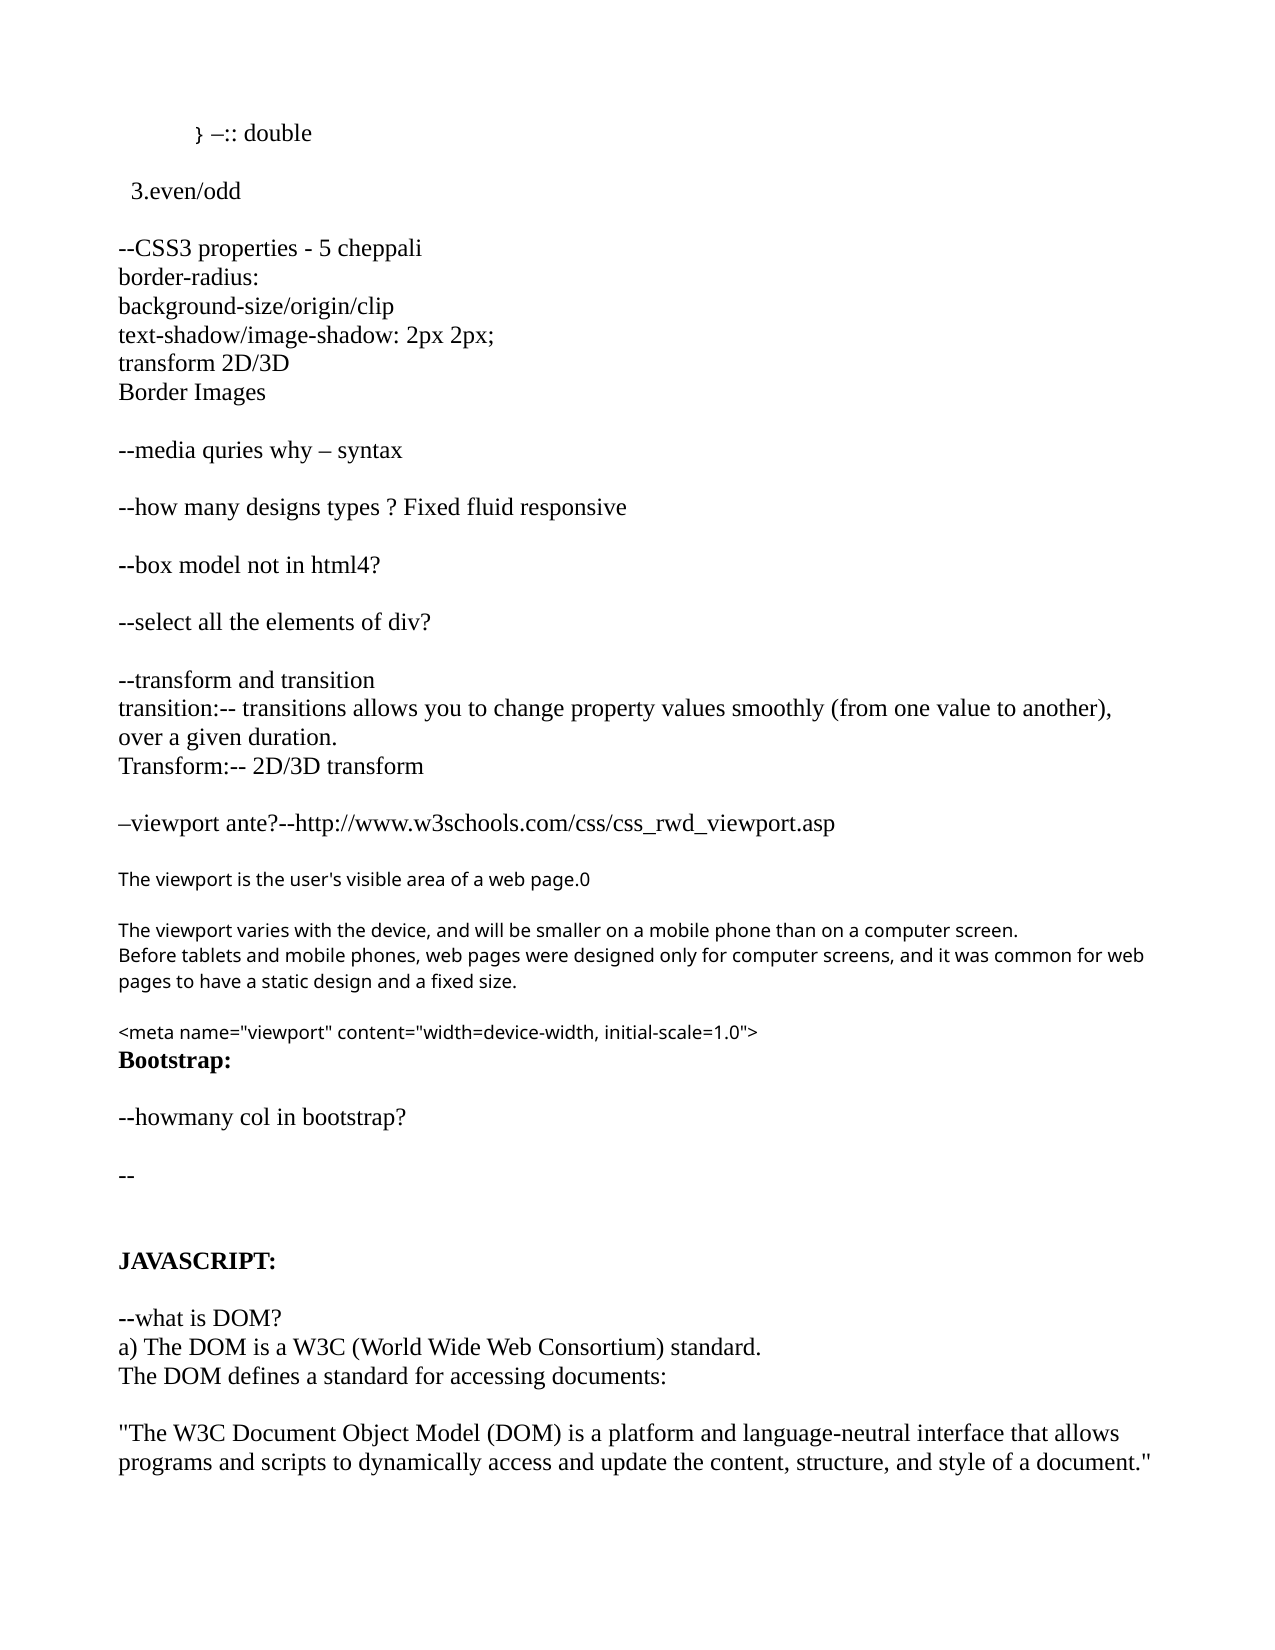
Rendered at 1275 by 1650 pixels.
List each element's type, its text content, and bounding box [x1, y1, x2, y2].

text The viewport varies with the device, and will be smaller on a mobile phone than on a computer screen. [118, 917, 1157, 943]
text --CSS3 properties - 5 cheppali border-radius: [118, 205, 1157, 291]
text a) The DOM is a W3C (World Wide Web Consortium) standard. [118, 1332, 1157, 1361]
text --media quries why – syntax [118, 435, 1157, 463]
text --howmany col in bootstrap? [118, 1102, 1157, 1131]
text <meta name="viewport" content="width=device-width, initial-scale=1.0"> [118, 1019, 1157, 1045]
text Before tablets and mobile phones, web pages were designed only for computer screens, and it was common for web pages to have a static design and a fixed size. [118, 943, 1157, 994]
text -- [118, 1160, 1157, 1188]
text JAVASCRIPT: [118, 1246, 1157, 1275]
text --how many designs types ? Fixed fluid responsive [118, 492, 1157, 521]
text background-size/origin/clip [118, 291, 1157, 320]
text Bootstrap: [118, 1045, 1157, 1073]
text --what is DOM? [118, 1303, 1157, 1332]
text transform 2D/3D [118, 348, 1157, 377]
text The DOM defines a standard for accessing documents: [118, 1361, 1157, 1390]
text Transform:-- 2D/3D transform [118, 751, 1157, 780]
text "The W3C Document Object Model (DOM) is a platform and language-neutral interface that allows programs and scripts to dynamically access and update the content, structure, and style of a document." [118, 1418, 1157, 1476]
text 2.firstletter -p::first-letter { font-size: 200%; color: #8A2BE2; } –:: double 3.even/odd [118, 118, 1157, 205]
text --select all the elements of div? [118, 607, 1157, 636]
text --box model not in html4? [118, 550, 1157, 578]
text --transform and transition [118, 665, 1157, 693]
text The viewport is the user's visible area of a web page.0 [118, 866, 1157, 892]
text –viewport ante?--http://www.w3schools.com/css/css_rwd_viewport.asp [118, 808, 1157, 837]
text text-shadow/image-shadow: 2px 2px; [118, 320, 1157, 348]
text transition:-- transitions allows you to change property values smoothly (from one value to another), over a given duration. [118, 693, 1157, 751]
text Border Images [118, 377, 1157, 406]
